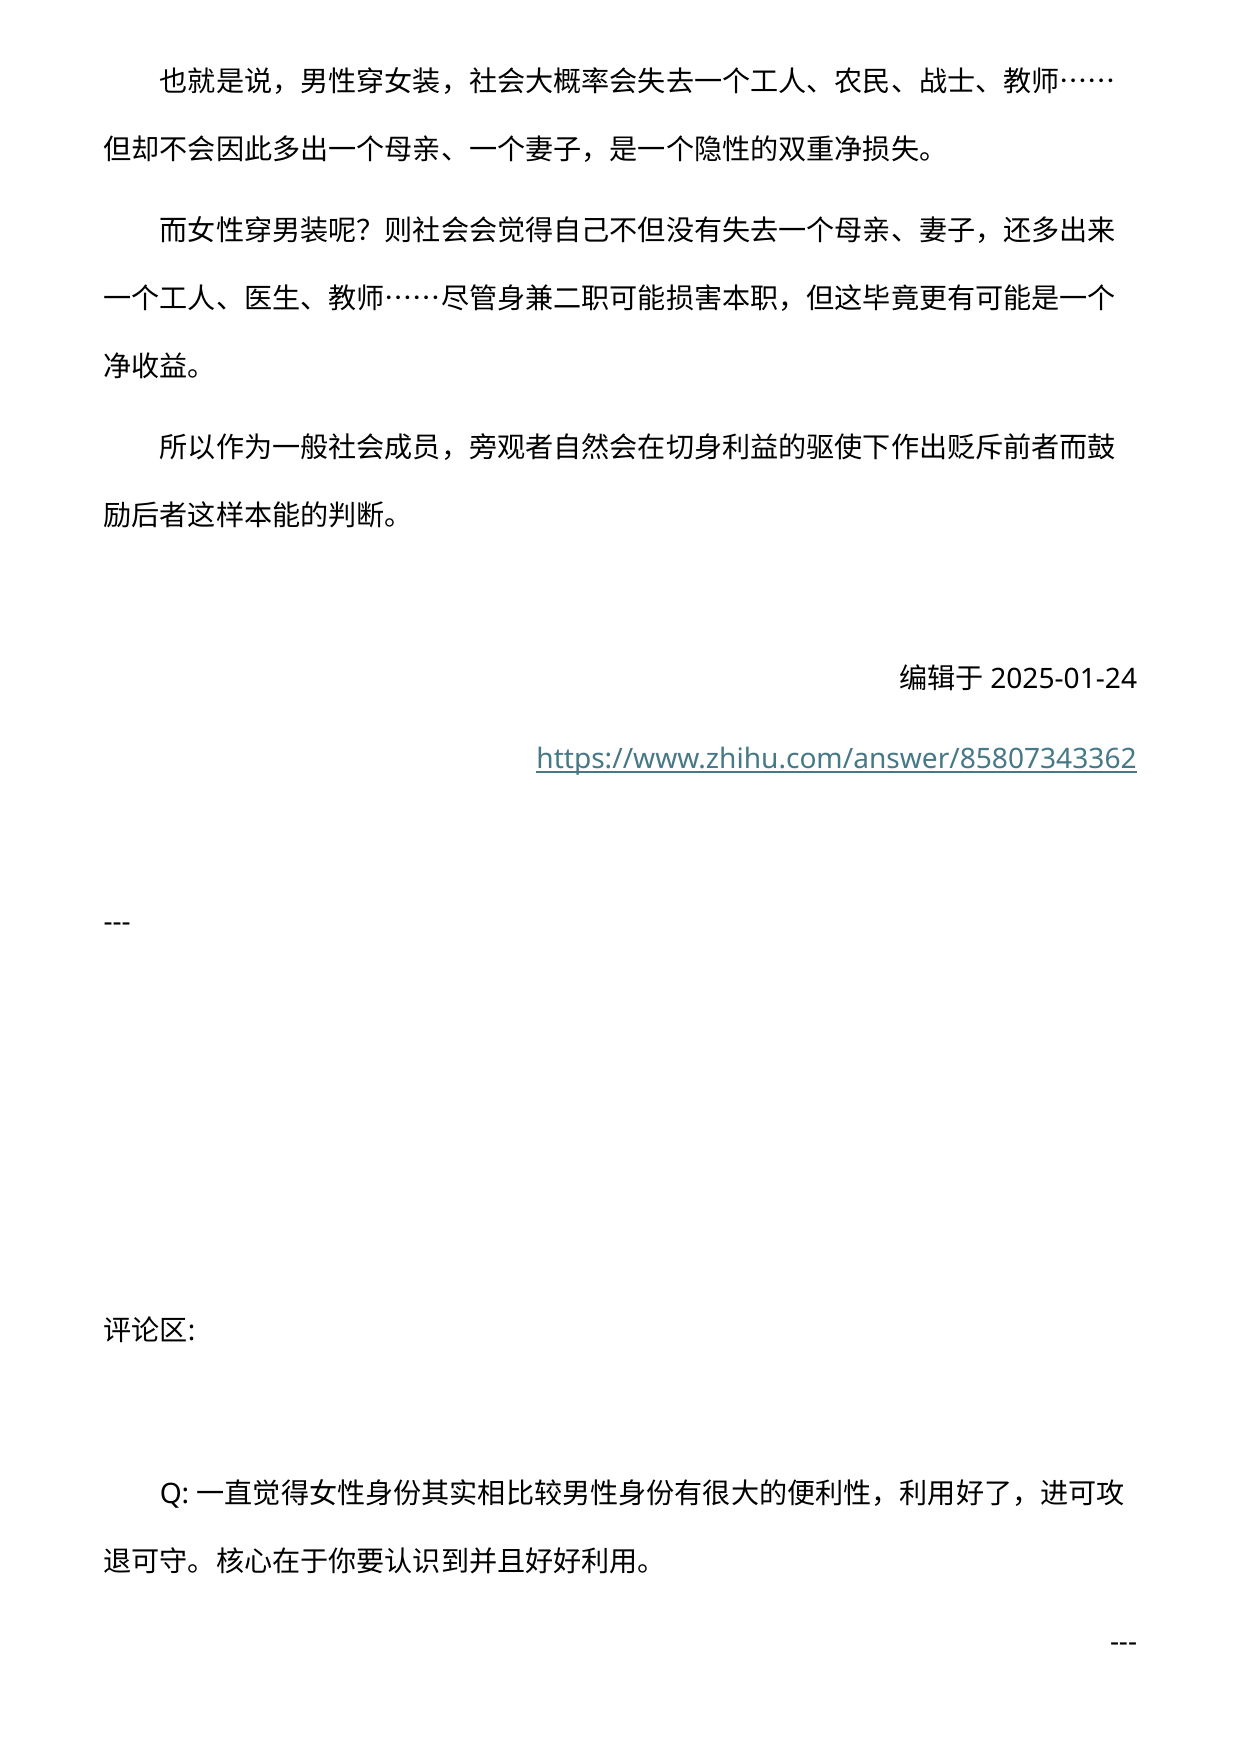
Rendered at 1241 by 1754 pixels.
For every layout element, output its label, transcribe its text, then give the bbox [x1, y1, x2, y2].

text 评论区: [103, 1294, 1137, 1362]
text 所以作为一般社会成员，旁观者自然会在切身利益的驱使下作出贬斥前者而鼓励后者这样本能的判断。 [103, 412, 1137, 547]
text 也就是说，男性穿女装，社会大概率会失去一个工人、农民、战士、教师……但却不会因此多出一个母亲、一个妻子，是一个隐性的双重净损失。 [103, 45, 1137, 181]
text https://www.zhihu.com/answer/85807343362 [103, 724, 1137, 792]
text --- [103, 1606, 1137, 1674]
text Q: 一直觉得女性身份其实相比较男性身份有很大的便利性，利用好了，进可攻退可守。核心在于你要认识到并且好好利用。 [103, 1457, 1137, 1593]
text 编辑于 2025-01-24 [103, 642, 1137, 710]
text 而女性穿男装呢？则社会会觉得自己不但没有失去一个母亲、妻子，还多出来一个工人、医生、教师……尽管身兼二职可能损害本职，但这毕竟更有可能是一个净收益。 [103, 194, 1137, 398]
text --- [103, 887, 1137, 955]
